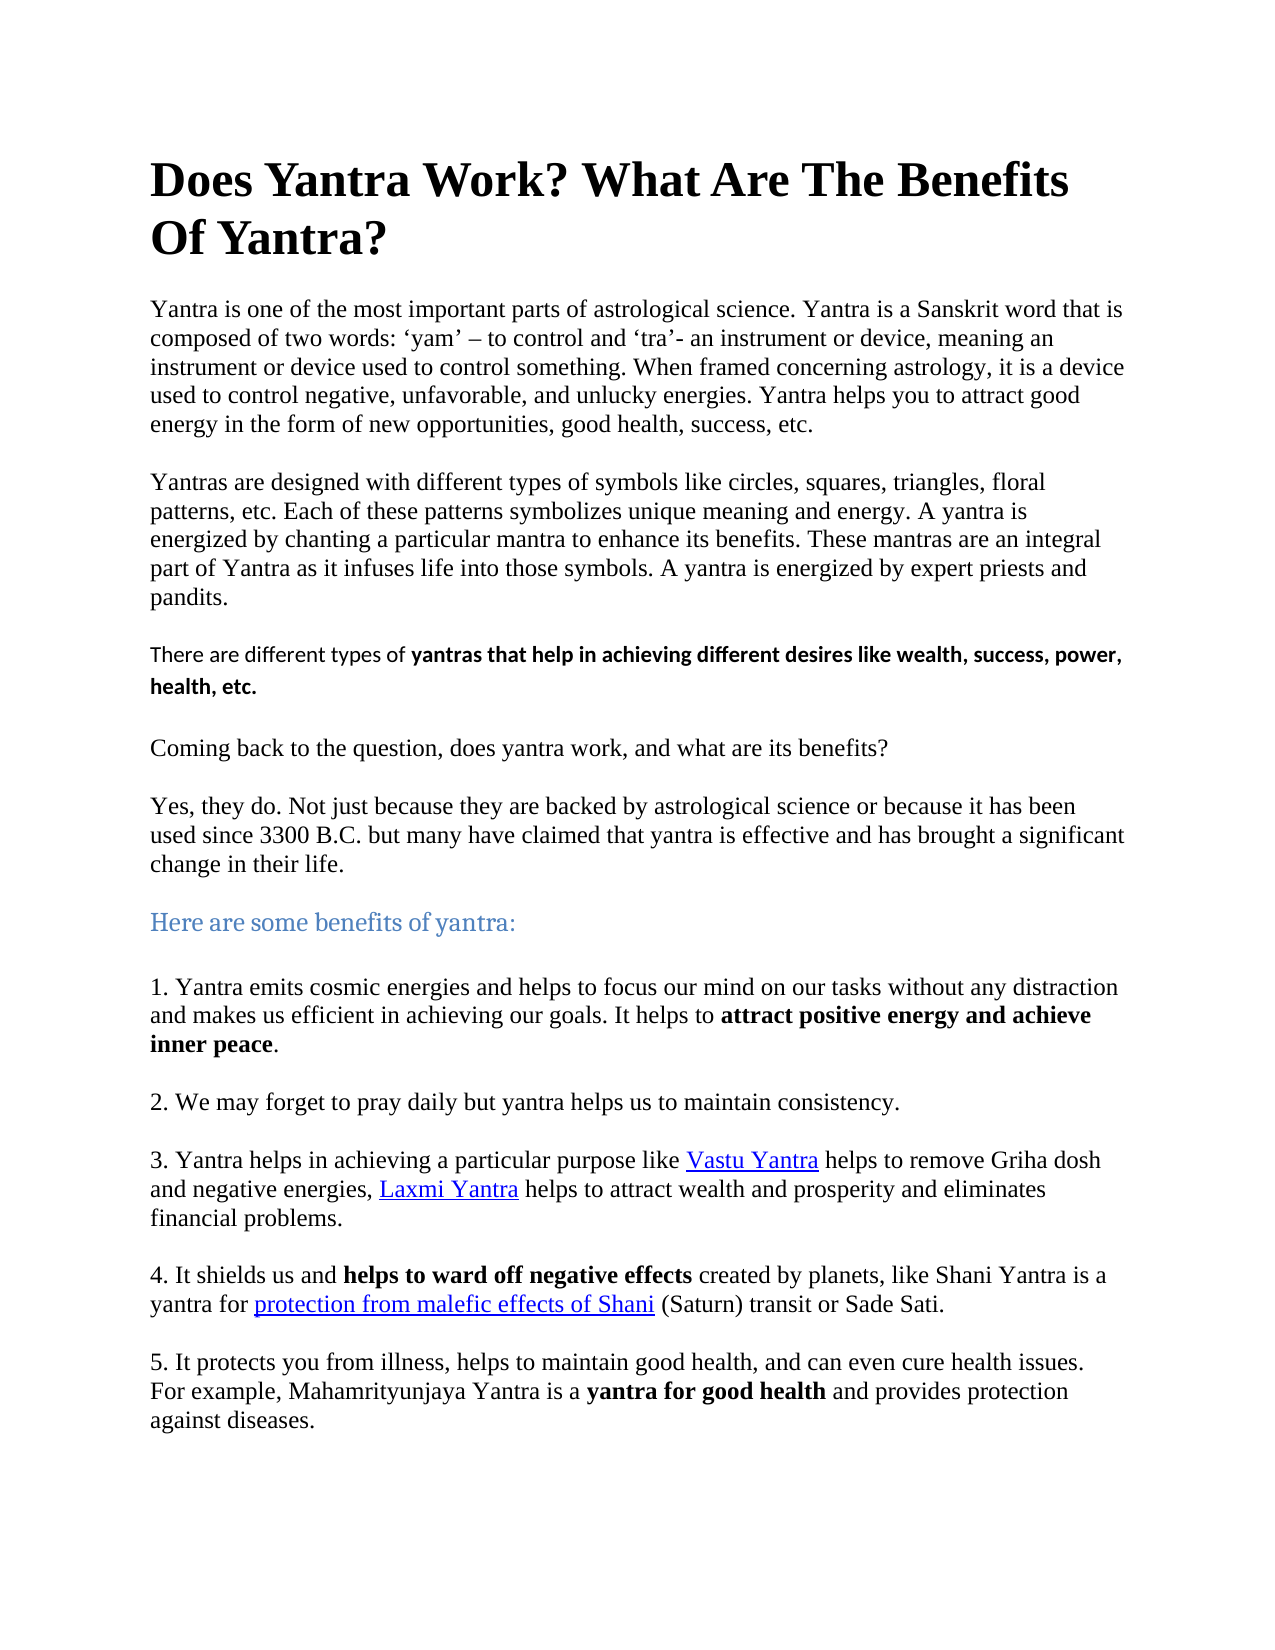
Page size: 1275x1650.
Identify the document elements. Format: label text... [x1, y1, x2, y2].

subtitle Here are some benefits of yantra: [150, 907, 1125, 938]
text 4. It shields us and helps to ward off negative effects created by planets, like Shani Yantra is a yantra for protection from malefic effects of Shani (Saturn) transit or Sade Sati. [150, 1261, 1125, 1318]
text Yes, they do. Not just because they are backed by astrological science or because it has been used since 3300 B.C. but many have claimed that yantra is effective and has brought a significant change in their life. [150, 791, 1125, 878]
text Yantras are designed with different types of symbols like circles, squares, triangles, floral patterns, etc. Each of these patterns symbolizes unique meaning and energy. A yantra is energized by chanting a particular mantra to enhance its benefits. These mantras are an integral part of Yantra as it infuses life into those symbols. A yantra is energized by expert priests and pandits. [150, 467, 1125, 611]
text 3. Yantra helps in achieving a particular purpose like Vastu Yantra helps to remove Griha dosh and negative energies, Laxmi Yantra helps to attract wealth and prosperity and eliminates financial problems. [150, 1145, 1125, 1231]
text 1. Yantra emits cosmic energies and helps to focus our mind on our tasks without any distraction and makes us efficient in achieving our goals. It helps to attract positive energy and achieve inner peace. [150, 972, 1125, 1058]
text There are different types of yantras that help in achieving different desires like wealth, success, power, health, etc. [150, 640, 1125, 700]
text 2. We may forget to pray daily but yantra helps us to maintain consistency. [150, 1087, 1125, 1116]
text Coming back to the question, does yantra work, and what are its benefits? [150, 733, 1125, 762]
text 5. It protects you from illness, helps to maintain good health, and can even cure health issues. For example, Mahamrityunjaya Yantra is a yantra for good health and provides protection against diseases. [150, 1347, 1125, 1433]
text Does Yantra Work? What Are The Benefits Of Yantra? [150, 150, 1125, 265]
text Yantra is one of the most important parts of astrological science. Yantra is a Sanskrit word that is composed of two words: ‘yam’ – to control and ‘tra’- an instrument or device, meaning an instrument or device used to control something. When framed concerning astrology, it is a device used to control negative, unfavorable, and unlucky energies. Yantra helps you to attract good energy in the form of new opportunities, good health, success, etc. [150, 294, 1125, 438]
